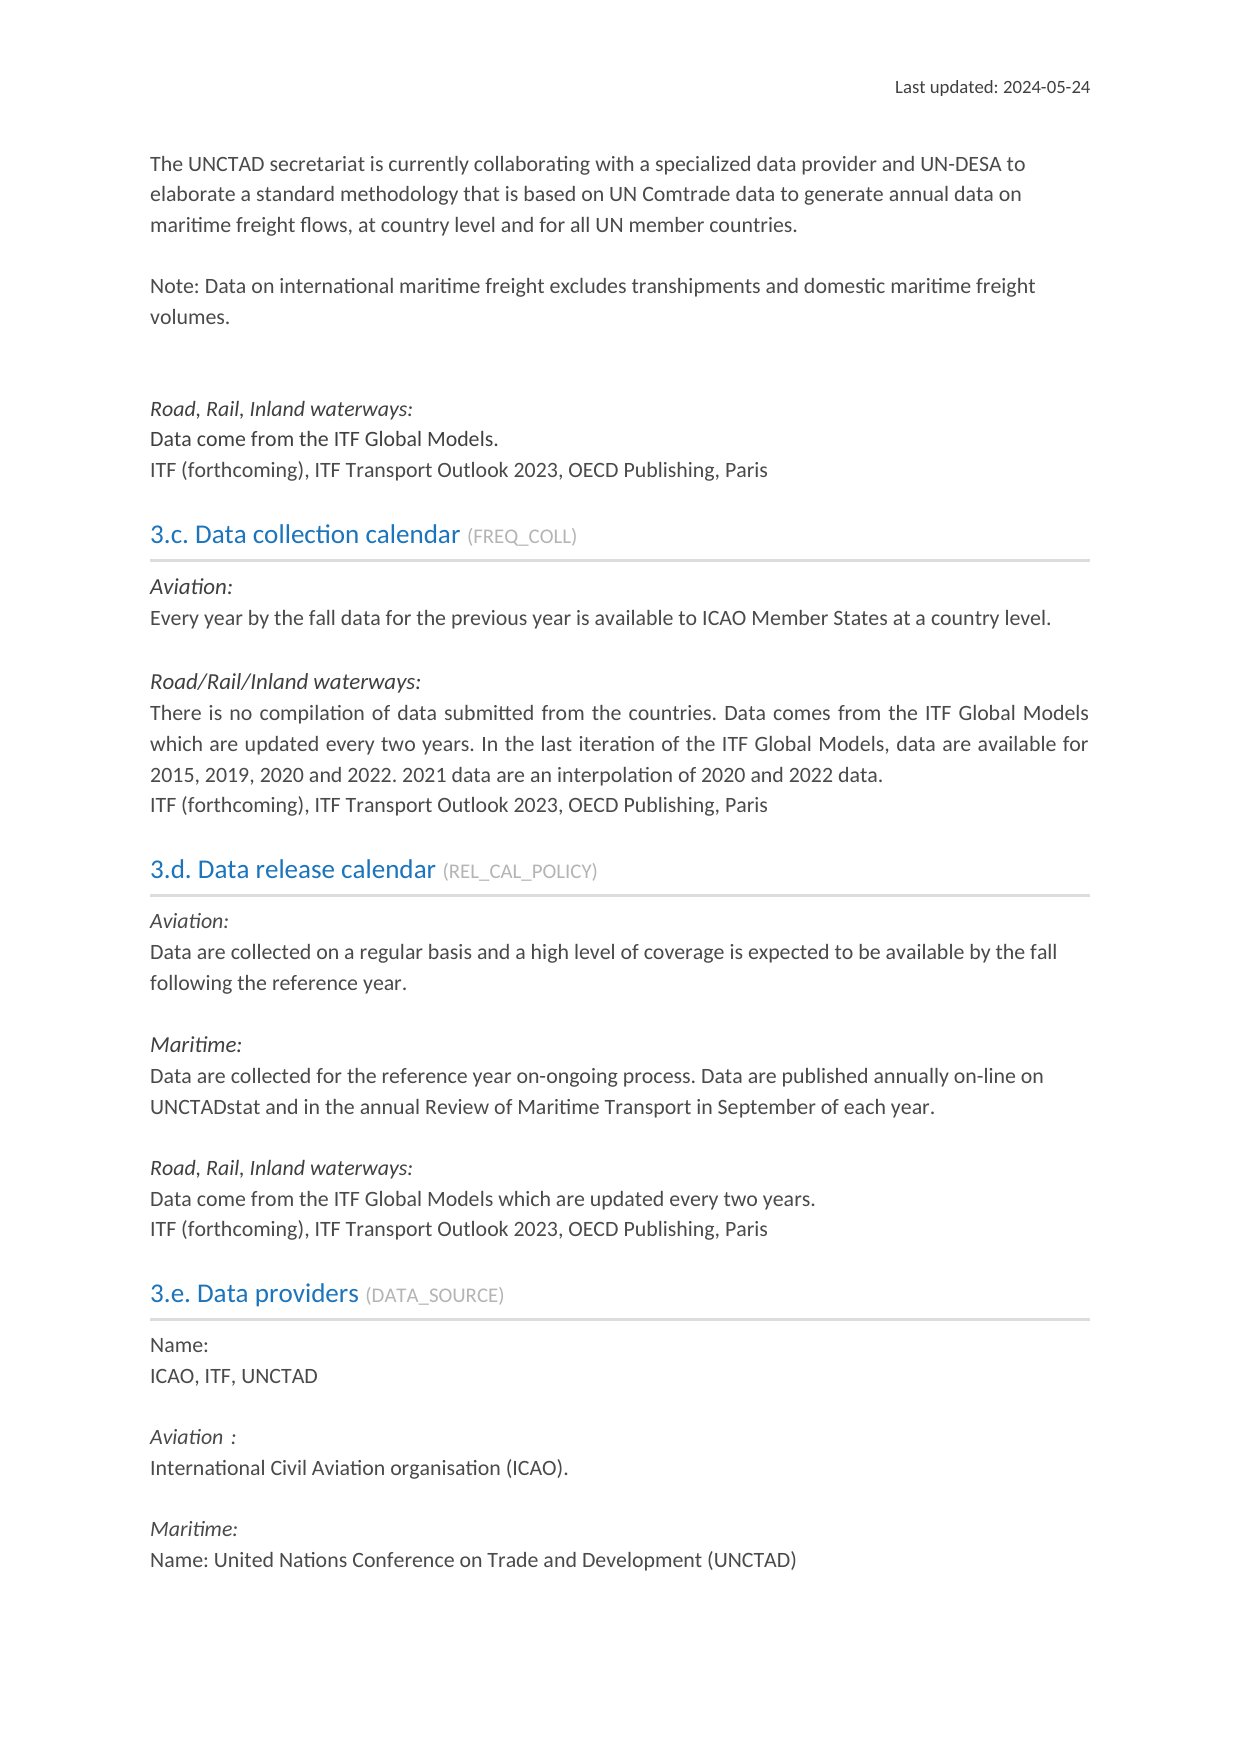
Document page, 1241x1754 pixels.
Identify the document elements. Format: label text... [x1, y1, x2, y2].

text Note: Data on international maritime freight excludes transhipments and domestic maritime freight volumes. [150, 272, 1090, 330]
text Data are collected for the reference year on-ongoing process. Data are published annually on-line on UNCTADstat and in the annual Review of Maritime Transport in September of each year. [150, 1062, 1090, 1119]
text Name: United Nations Conference on Trade and Development (UNCTAD) [150, 1546, 1090, 1573]
text Maritime: [150, 1030, 1090, 1058]
text Data come from the ITF Global Models. [150, 426, 1090, 452]
text Road, Rail, Inland waterways: [150, 395, 1090, 422]
text Every year by the fall data for the previous year is available to ICAO Member States at a country level. [150, 604, 1090, 631]
text Name: [150, 1332, 1090, 1358]
text ITF (forthcoming), ITF Transport Outlook 2023, OECD Publishing, Paris [150, 791, 1090, 818]
text Data are collected on a regular basis and a high level of coverage is expected to be available by the fall following the reference year. [150, 938, 1090, 996]
text ITF (forthcoming), ITF Transport Outlook 2023, OECD Publishing, Paris [150, 456, 1090, 483]
text The UNCTAD secretariat is currently collaborating with a specialized data provider and UN-DESA to elaborate a standard methodology that is based on UN Comtrade data to generate annual data on maritime freight flows, at country level and for all UN member countries. [150, 150, 1090, 238]
text 3.c. Data collection calendar (FREQ_COLL) [150, 517, 1090, 559]
text Road/Rail/Inland waterways: [150, 667, 1090, 695]
text Aviation: [150, 908, 1090, 934]
text There is no compilation of data submitted from the countries. Data comes from the ITF Global Models which are updated every two years. In the last iteration of the ITF Global Models, data are available for 2015, 2019, 2020 and 2022. 2021 data are an interpolation of 2020 and 2022 data. [150, 699, 1090, 787]
text Road, Rail, Inland waterways: [150, 1154, 1090, 1181]
text International Civil Aviation organisation (ICAO). [150, 1454, 1090, 1481]
text Aviation: [150, 572, 1090, 600]
text Data come from the ITF Global Models which are updated every two years. [150, 1185, 1090, 1211]
text 3.e. Data providers (DATA_SOURCE) [150, 1277, 1090, 1318]
text ICAO, ITF, UNCTAD [150, 1362, 1090, 1389]
text ITF (forthcoming), ITF Transport Outlook 2023, OECD Publishing, Paris [150, 1215, 1090, 1242]
text Maritime: [150, 1515, 1090, 1542]
text 3.d. Data release calendar (REL_CAL_POLICY) [150, 853, 1090, 894]
text Aviation : [150, 1423, 1090, 1450]
